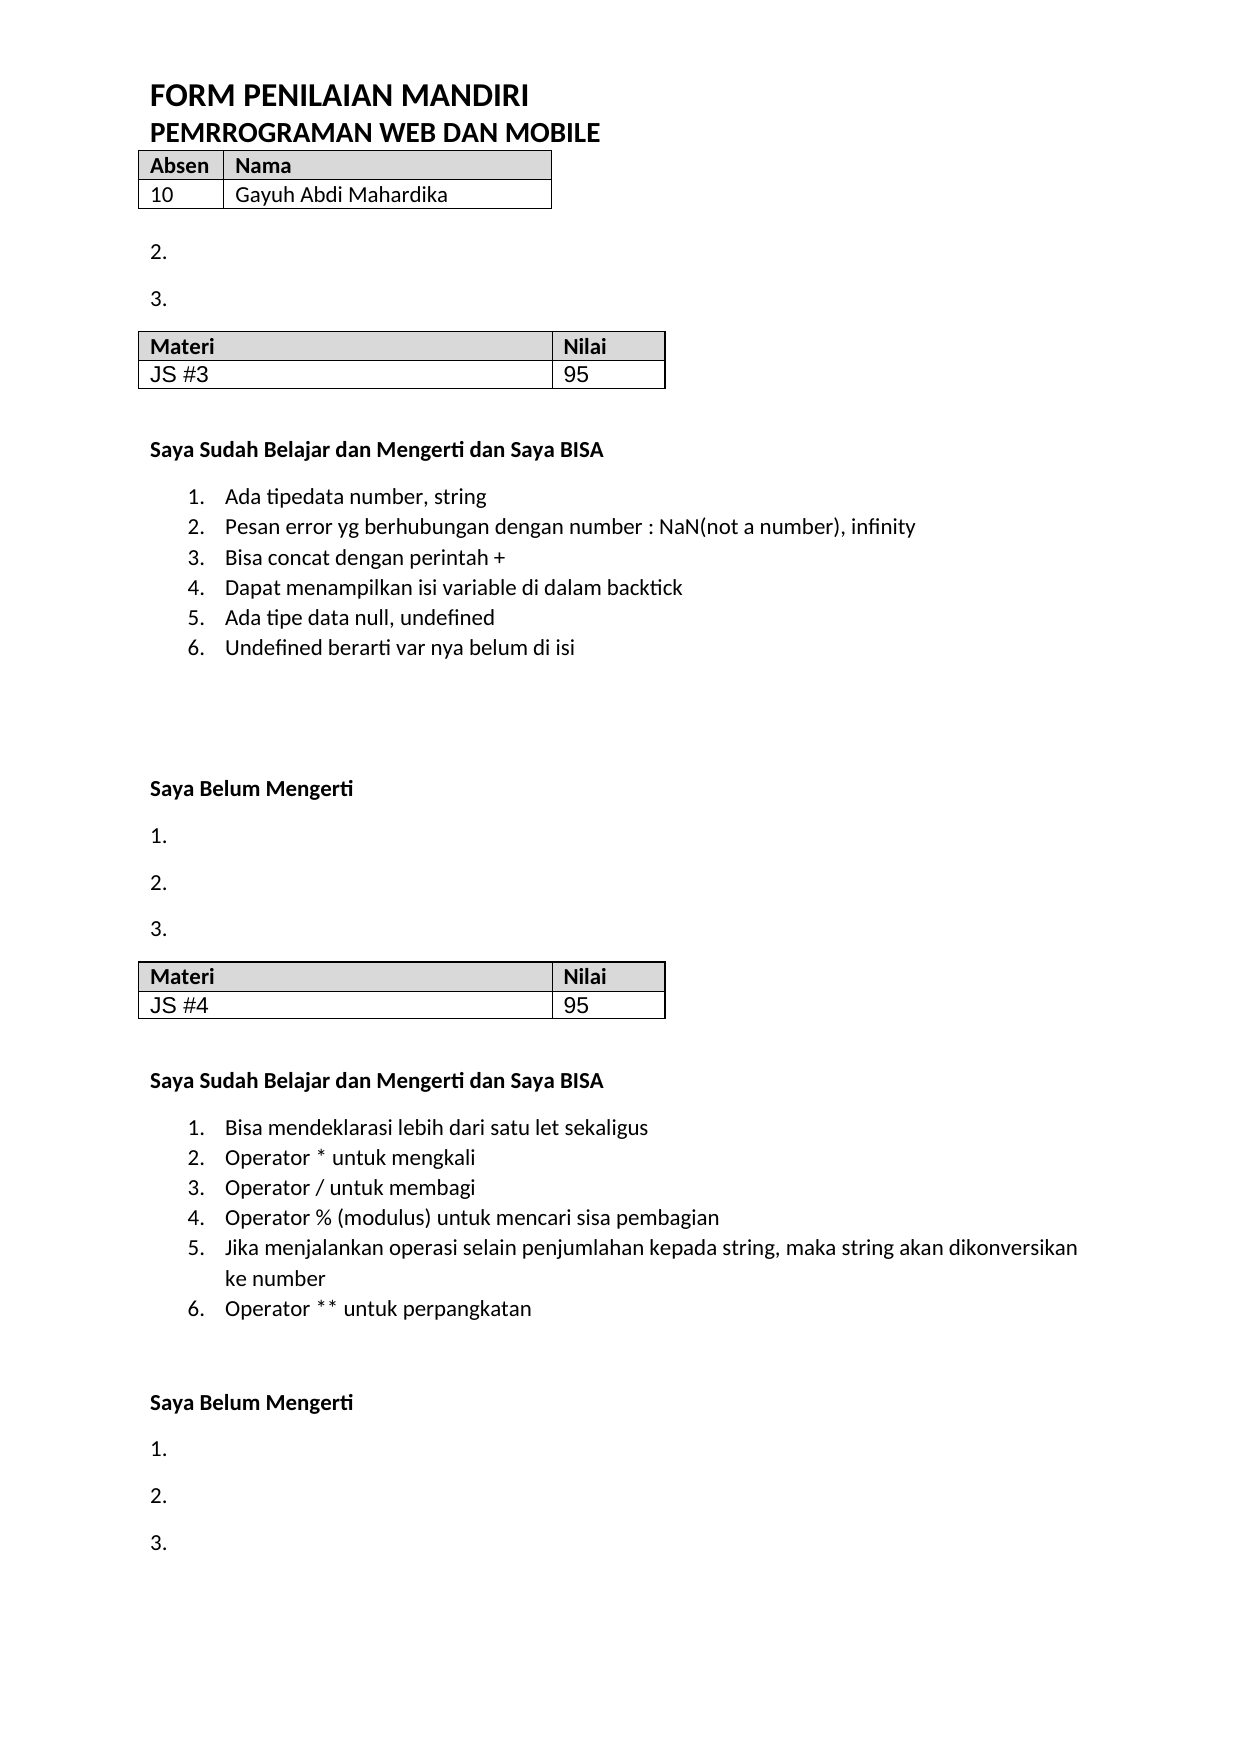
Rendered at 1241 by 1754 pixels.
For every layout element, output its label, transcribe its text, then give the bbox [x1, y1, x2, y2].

text 3. [150, 914, 1090, 943]
text 2. [150, 237, 1090, 265]
text Saya Belum Mengerti [150, 774, 1090, 802]
text Saya Belum Mengerti [150, 1388, 1090, 1416]
list Operator * untuk mengkali [187, 1143, 1090, 1171]
list Pesan error yg berhubungan dengan number : NaN(not a number), infinity [187, 512, 1090, 541]
list Ada tipedata number, string [187, 482, 1090, 510]
text Saya Sudah Belajar dan Mengerti dan Saya BISA [150, 1066, 1090, 1094]
list Operator % (modulus) untuk mencari sisa pembagian [187, 1203, 1090, 1231]
table_header Materi [139, 963, 552, 991]
table_cell 95 [553, 992, 664, 1018]
text Saya Sudah Belajar dan Mengerti dan Saya BISA [150, 435, 1090, 463]
table_cell JS #4 [139, 992, 552, 1018]
text 1. [150, 821, 1090, 849]
table_header Materi [139, 332, 552, 360]
list Bisa concat dengan perintah + [187, 543, 1090, 571]
text 1. [150, 1434, 1090, 1463]
text 2. [150, 1481, 1090, 1509]
list Operator / untuk membagi [187, 1173, 1090, 1201]
table_header Nilai [553, 332, 664, 360]
list Undefined berarti var nya belum di isi [187, 633, 1090, 661]
text 2. [150, 868, 1090, 896]
list Ada tipe data null, undefined [187, 603, 1090, 631]
text 3. [150, 284, 1090, 312]
table_cell JS #3 [139, 361, 552, 387]
list Operator ** untuk perpangkatan [187, 1294, 1090, 1322]
text 3. [150, 1528, 1090, 1556]
list Jika menjalankan operasi selain penjumlahan kepada string, maka string akan dikonversikan ke number [187, 1233, 1090, 1292]
table_header Nilai [553, 963, 664, 991]
list Dapat menampilkan isi variable di dalam backtick [187, 573, 1090, 601]
list Bisa mendeklarasi lebih dari satu let sekaligus [187, 1113, 1090, 1141]
table_cell 95 [553, 361, 664, 387]
